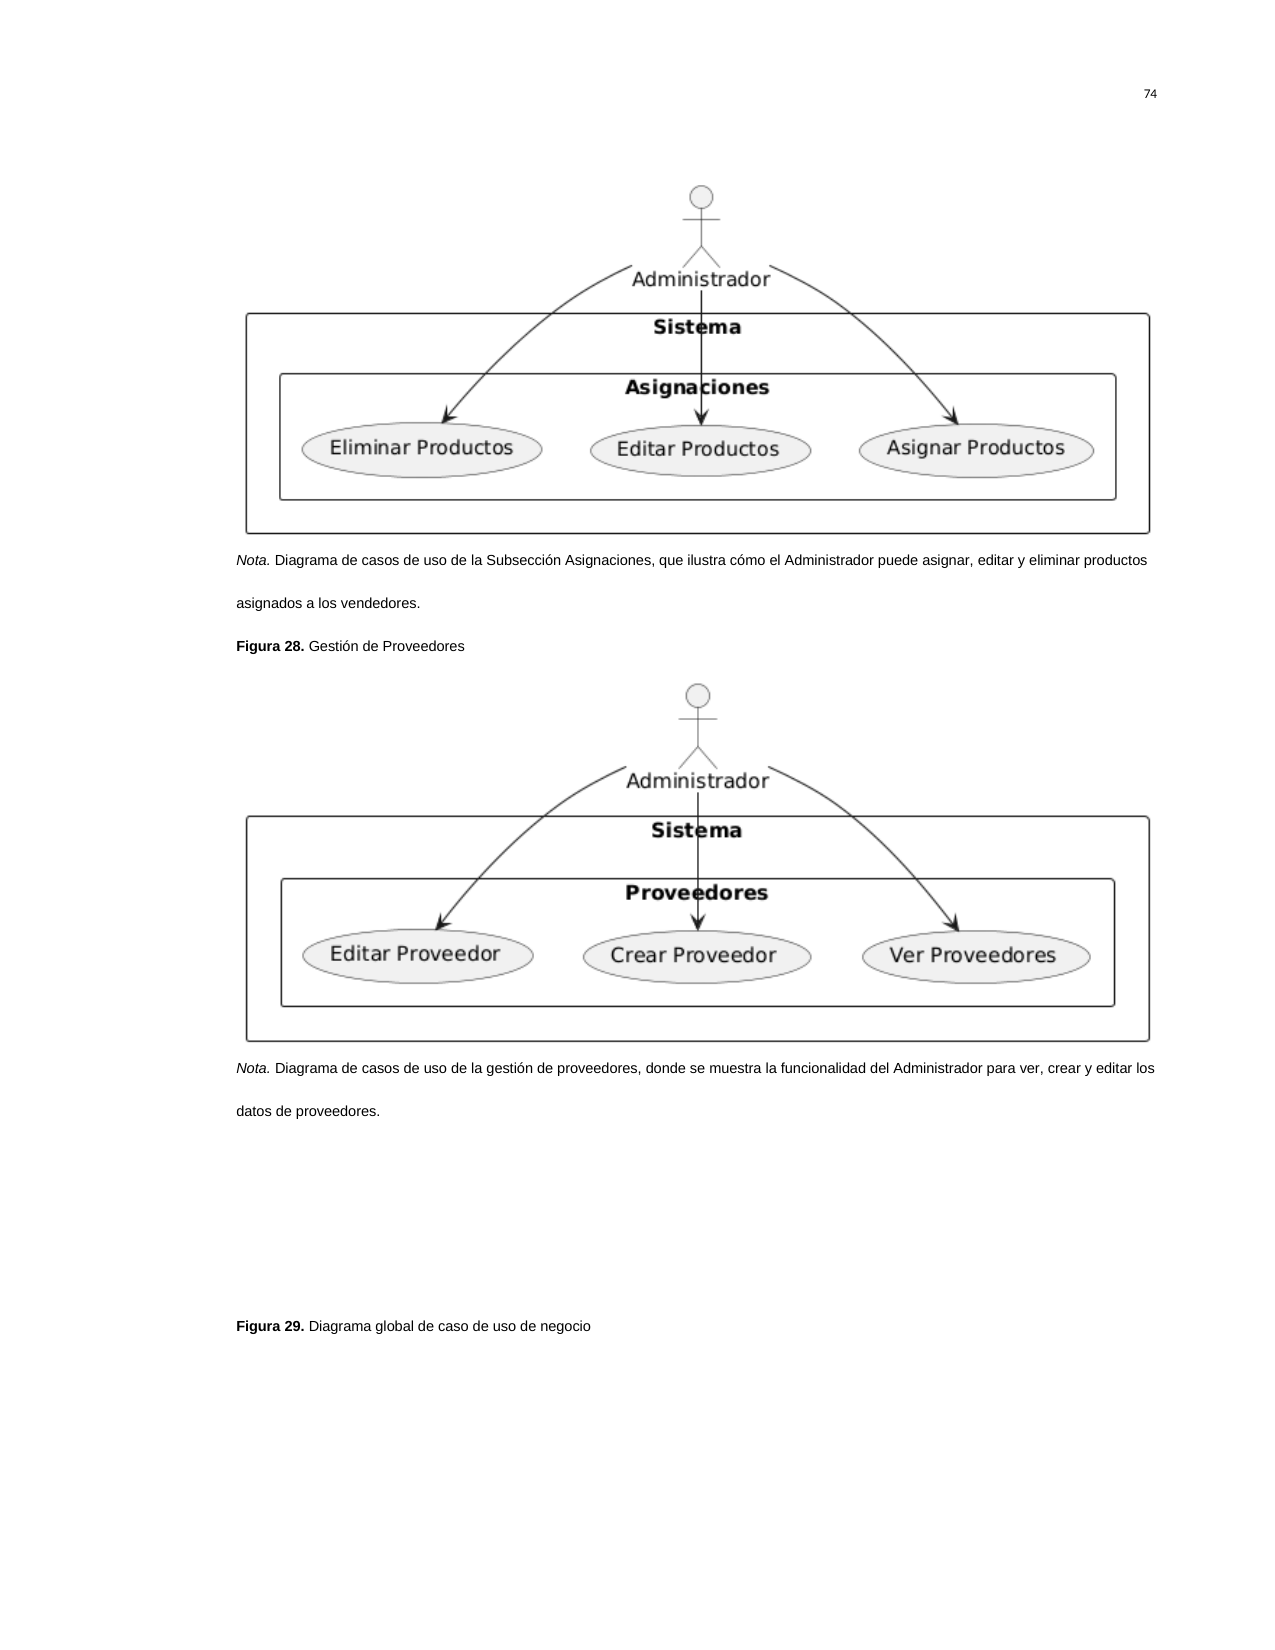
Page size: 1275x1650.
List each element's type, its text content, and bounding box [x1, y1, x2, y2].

text Nota. Diagrama de casos de uso de la gestión de proveedores, donde se muestra la funcionalidad del Administrador para ver, crear y editar los datos de proveedores. [236, 1048, 1157, 1119]
text Figura 28. Gestión de Proveedores [236, 626, 1157, 654]
text Figura 29. Diagrama global de caso de uso de negocio [236, 1306, 1157, 1335]
text Nota. Diagrama de casos de uso de la Subsección Asignaciones, que ilustra cómo el Administrador puede asignar, editar y eliminar productos asignados a los vendedores. [236, 539, 1157, 611]
picture [236, 177, 1156, 540]
picture [236, 675, 1156, 1048]
